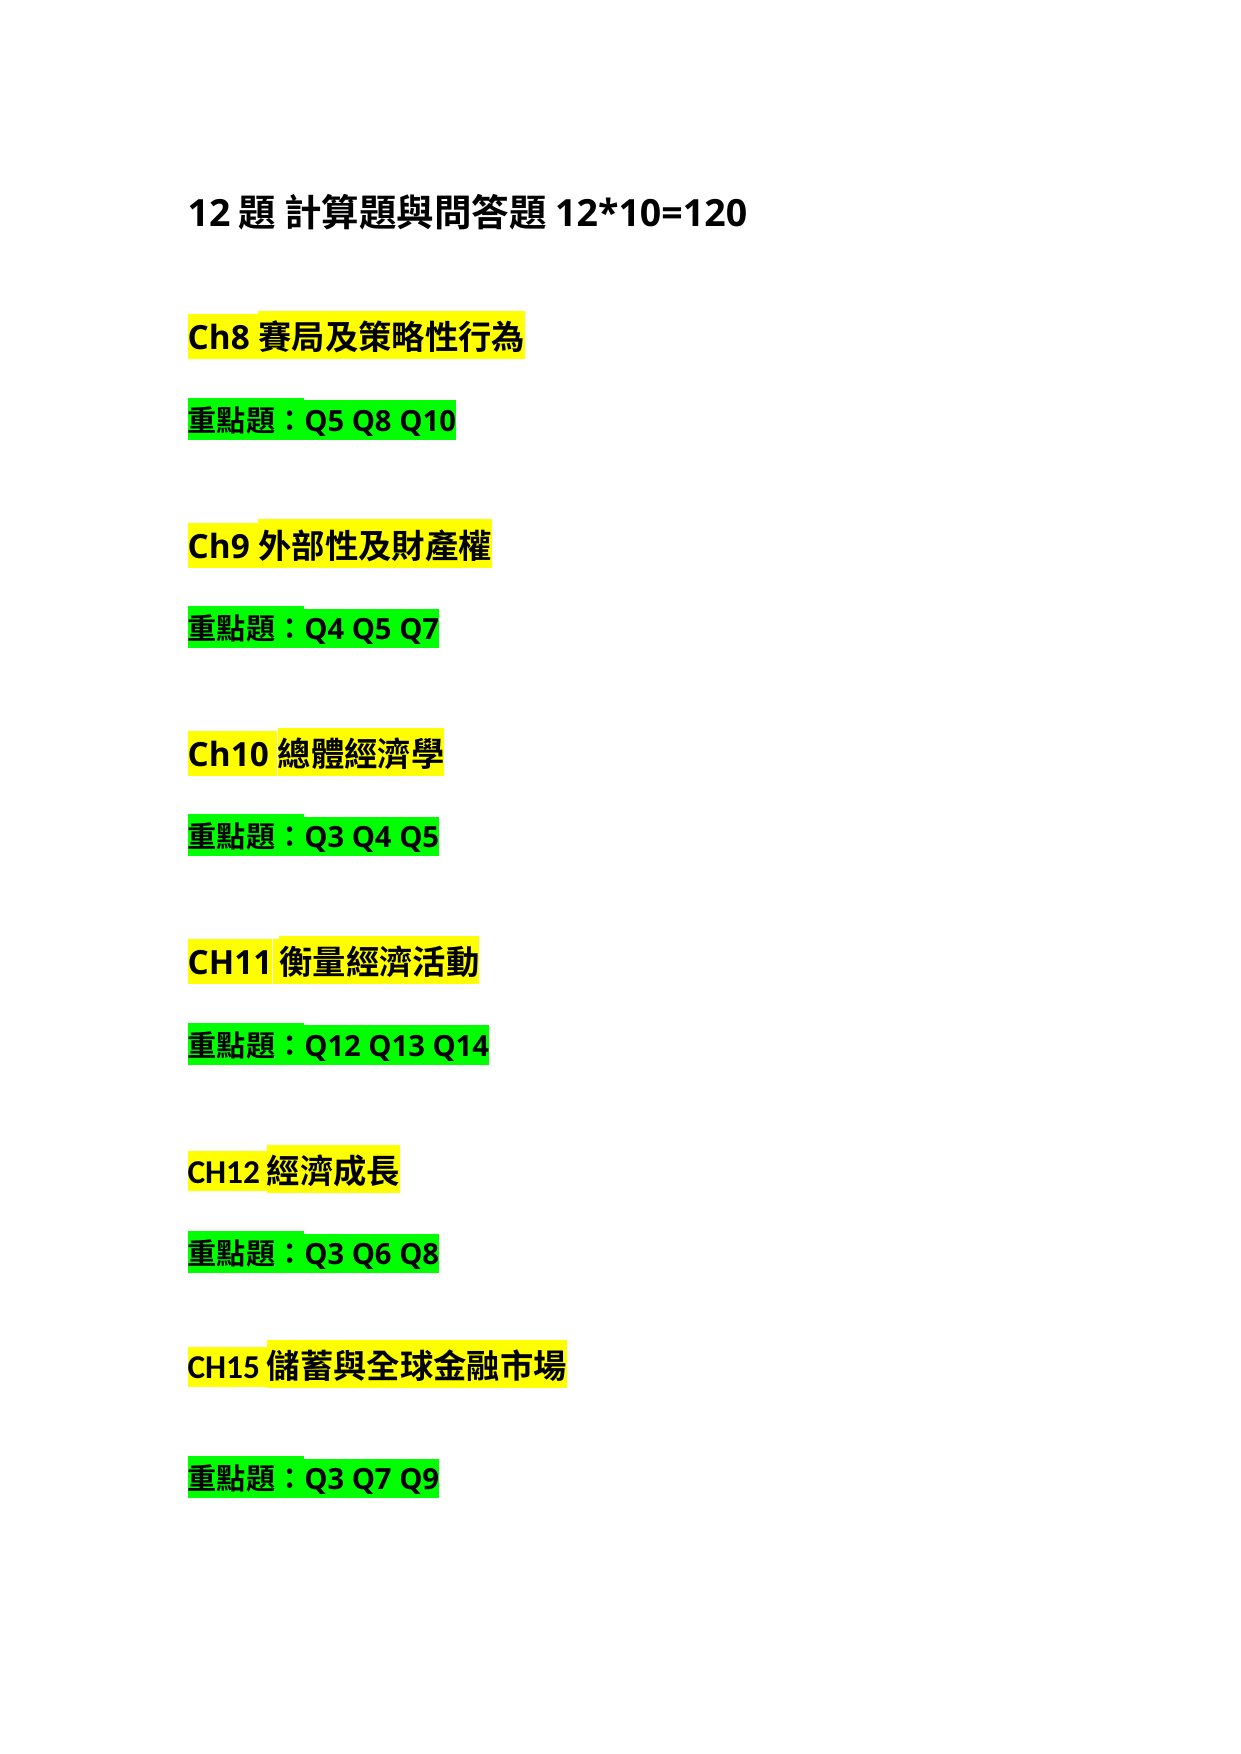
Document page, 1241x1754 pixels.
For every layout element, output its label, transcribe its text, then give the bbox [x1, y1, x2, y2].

text CH12經濟成長 [187, 1127, 1053, 1210]
text 重點題：Q5 Q8 Q10 [187, 377, 1053, 460]
text CH11衡量經濟活動 [187, 919, 1053, 1002]
text Ch8 賽局及策略性行為 [187, 294, 1053, 377]
text 12題 計算題與問答題 12*10=120 [187, 169, 1053, 252]
text CH15儲蓄與全球金融市場 [187, 1323, 1053, 1406]
text 重點題：Q3 Q4 Q5 [187, 794, 1053, 877]
text 重點題：Q4 Q5 Q7 [187, 585, 1053, 669]
text 重點題：Q3 Q6 Q8 [187, 1210, 1053, 1294]
text 重點題：Q3 Q7 Q9 [187, 1435, 1053, 1519]
text Ch10 總體經濟學 [187, 710, 1053, 794]
text Ch9 外部性及財產權 [187, 502, 1053, 585]
text 重點題：Q12 Q13 Q14 [187, 1002, 1053, 1085]
